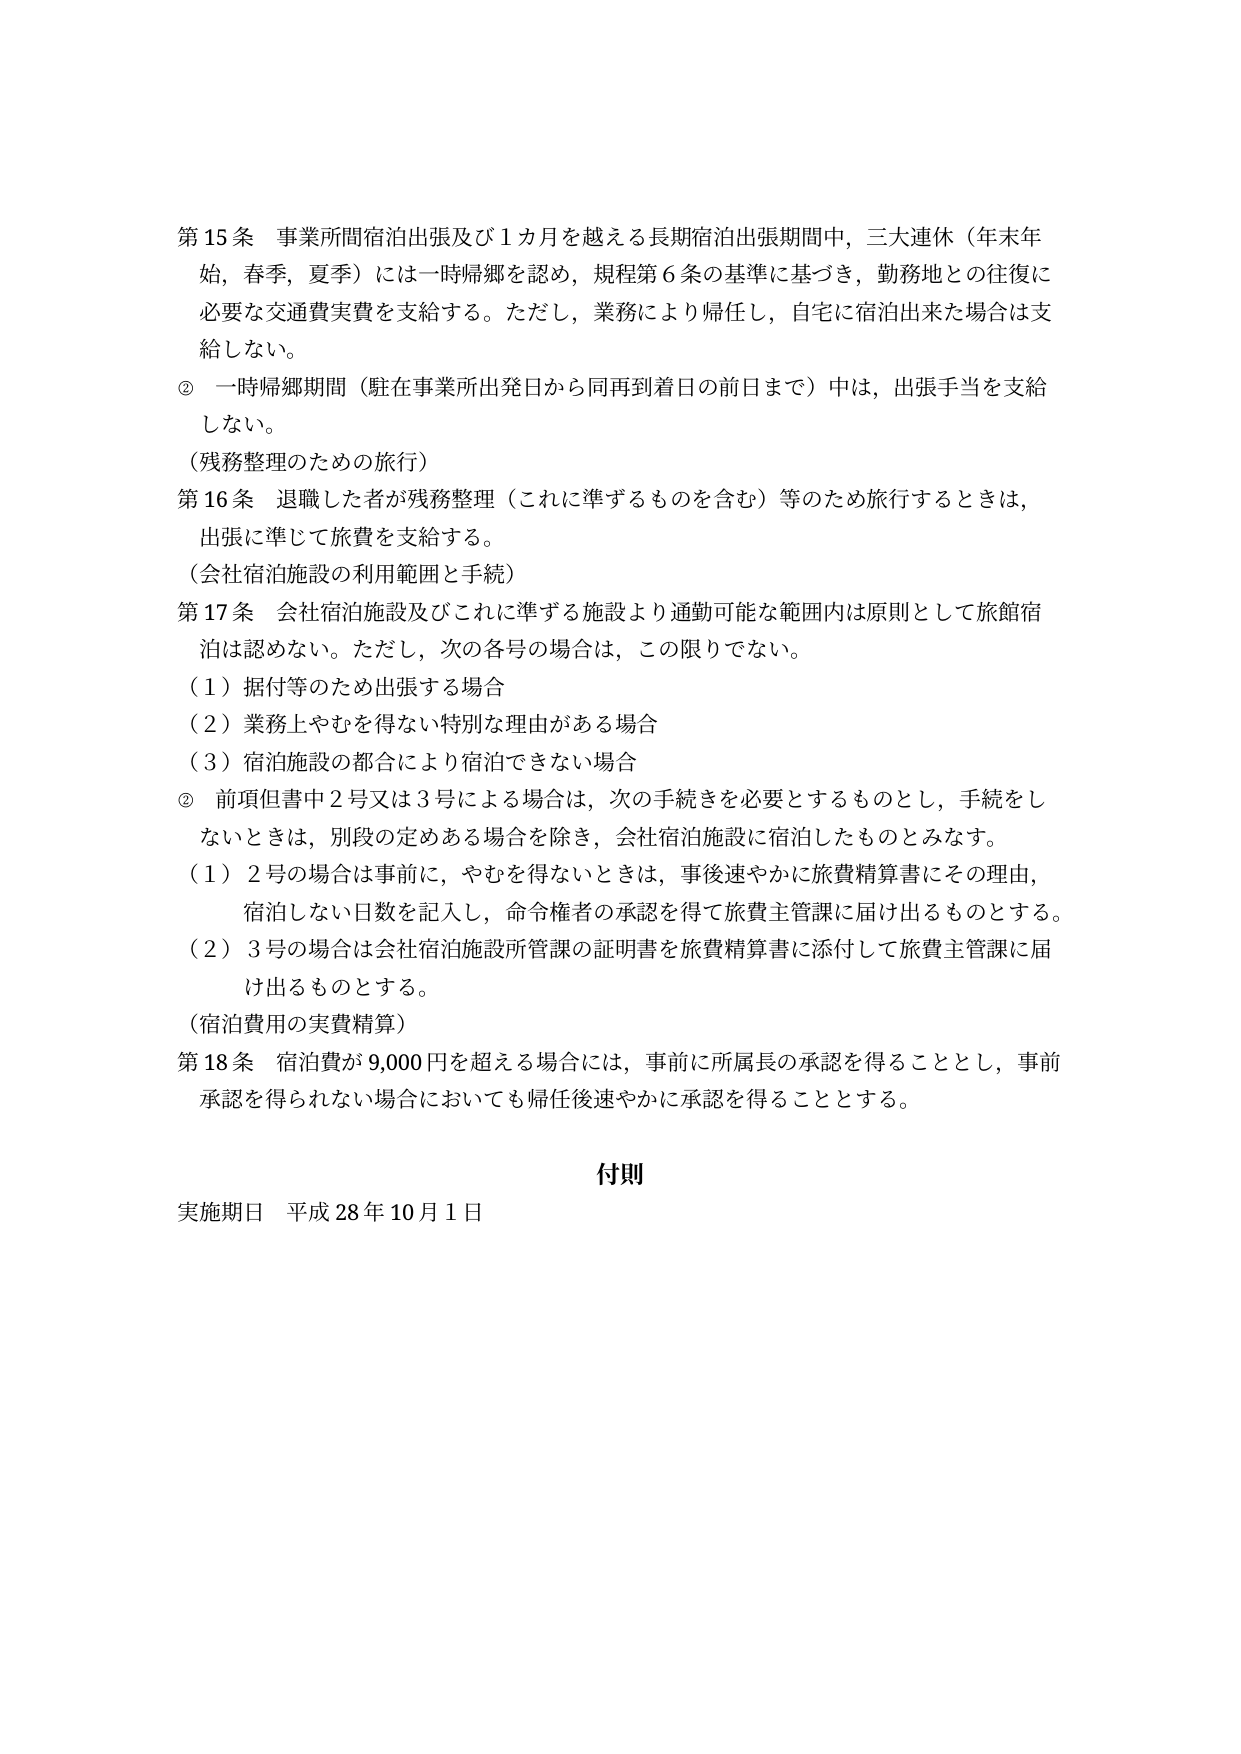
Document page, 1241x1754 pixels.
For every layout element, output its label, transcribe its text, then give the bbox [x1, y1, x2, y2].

text 付則 [177, 1154, 1063, 1192]
text 実施期日 平成28年10月１日 [177, 1192, 1063, 1229]
text 第15条 事業所間宿泊出張及び１カ月を越える長期宿泊出張期間中，三大連休（年末年始，春季，夏季）には一時帰郷を認め，規程第６条の基準に基づき，勤務地との往復に必要な交通費実費を支給する。ただし，業務により帰任し，自宅に宿泊出来た場合は支給しない。 [177, 217, 1063, 367]
text （２）３号の場合は会社宿泊施設所管課の証明書を旅費精算書に添付して旅費主管課に届け出るものとする。 [177, 929, 1063, 1004]
text （３）宿泊施設の都合により宿泊できない場合 [177, 742, 1063, 779]
text （残務整理のための旅行） [177, 442, 1063, 479]
text （宿泊費用の実費精算） [177, 1004, 1063, 1042]
text 第16条 退職した者が残務整理（これに準ずるものを含む）等のため旅行するときは，出張に準じて旅費を支給する。 [177, 479, 1063, 554]
text （１）２号の場合は事前に，やむを得ないときは，事後速やかに旅費精算書にその理由，宿泊しない日数を記入し，命令権者の承認を得て旅費主管課に届け出るものとする。 [177, 854, 1063, 929]
text ② 前項但書中２号又は３号による場合は，次の手続きを必要とするものとし，手続をしないときは，別段の定めある場合を除き，会社宿泊施設に宿泊したものとみなす。 [177, 779, 1063, 854]
text （会社宿泊施設の利用範囲と手続） [177, 554, 1063, 592]
text （１）据付等のため出張する場合 [177, 667, 1063, 704]
text 第17条 会社宿泊施設及びこれに準ずる施設より通勤可能な範囲内は原則として旅館宿泊は認めない。ただし，次の各号の場合は，この限りでない。 [177, 592, 1063, 667]
text 第18条 宿泊費が9,000円を超える場合には，事前に所属長の承認を得ることとし，事前承認を得られない場合においても帰任後速やかに承認を得ることとする。 [177, 1042, 1063, 1117]
text ② 一時帰郷期間（駐在事業所出発日から同再到着日の前日まで）中は，出張手当を支給しない。 [177, 367, 1063, 442]
text （２）業務上やむを得ない特別な理由がある場合 [177, 704, 1063, 742]
